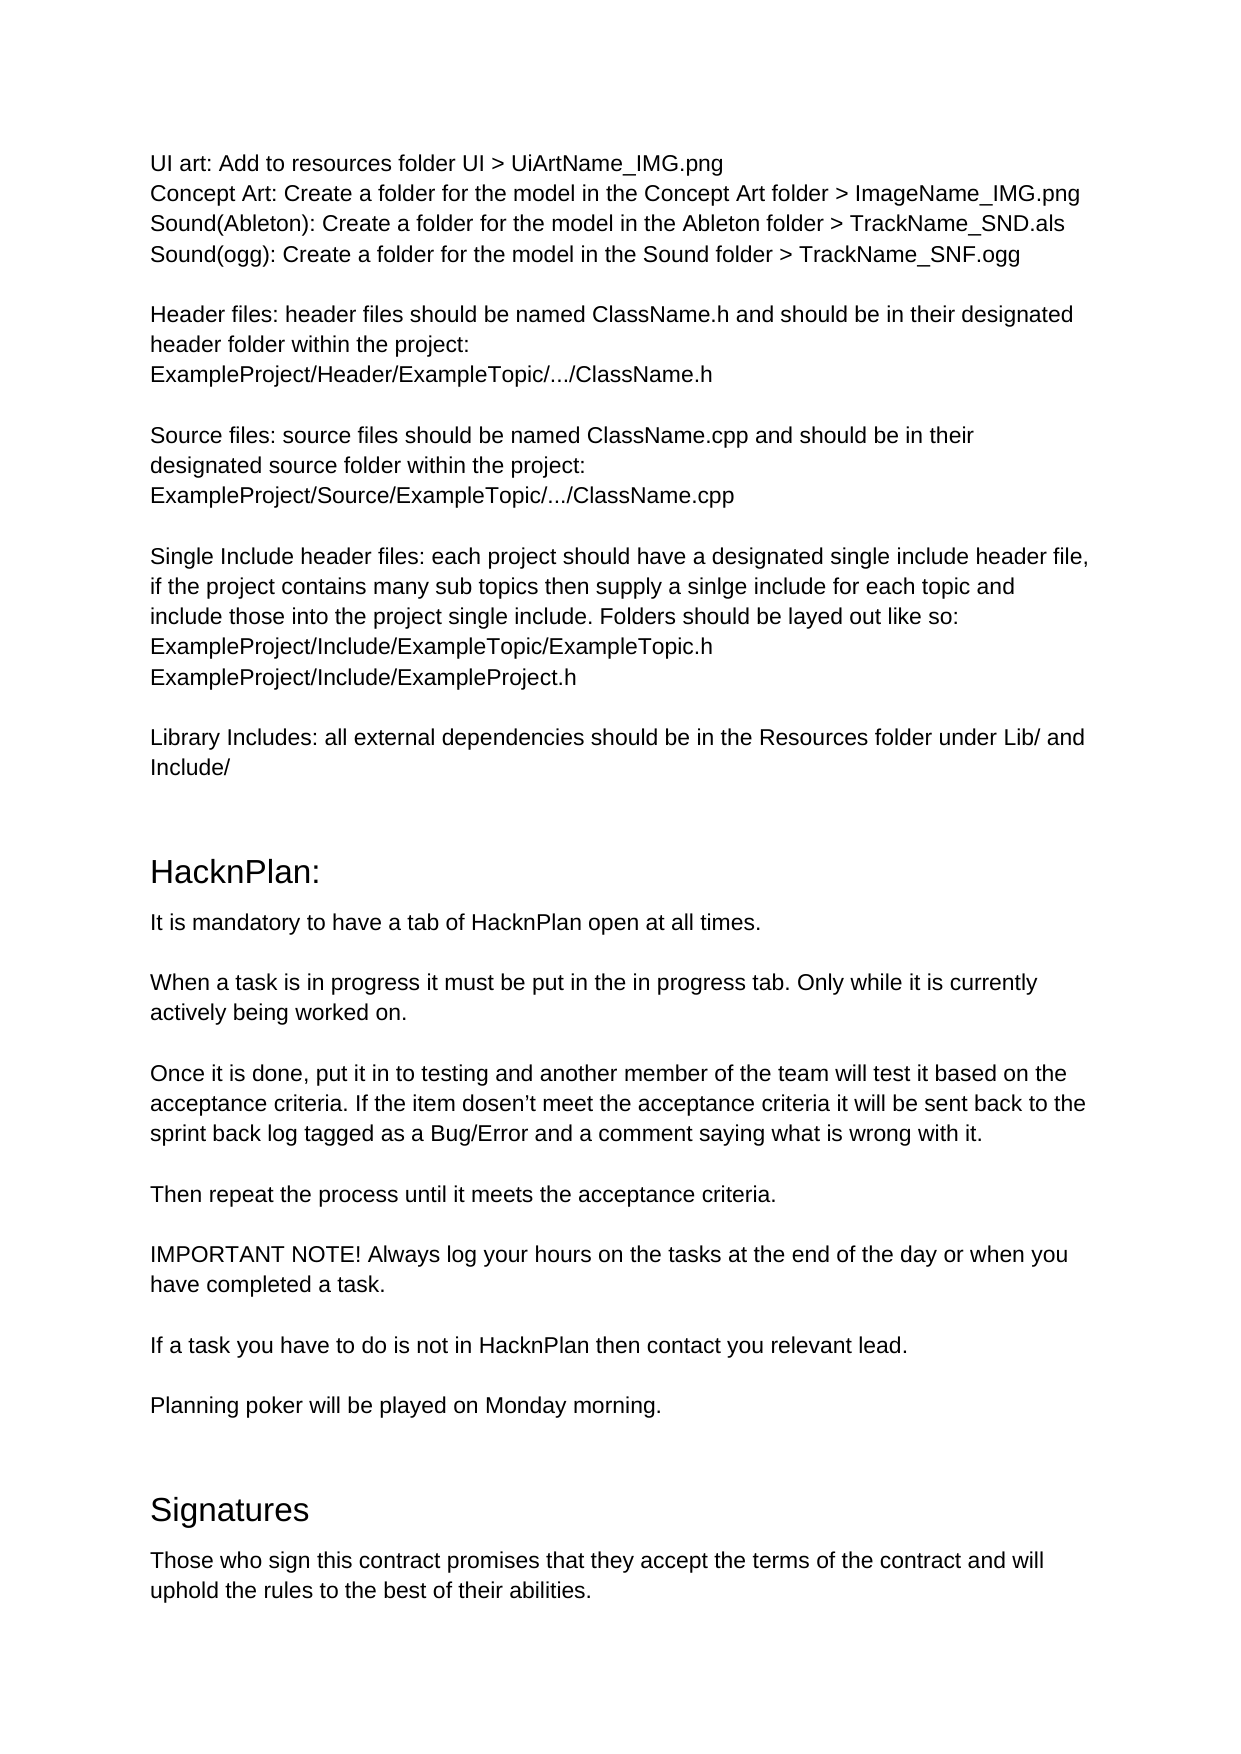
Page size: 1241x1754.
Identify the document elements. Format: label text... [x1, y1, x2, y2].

subtitle Signatures [150, 1490, 1090, 1528]
text Source files: source files should be named ClassName.cpp and should be in their designated source folder within the project: [150, 422, 1090, 478]
text Header files: header files should be named ClassName.h and should be in their designated header folder within the project: ExampleProject/Header/ExampleTopic/.../ClassName.h [150, 301, 1090, 388]
text IMPORTANT NOTE! Always log your hours on the tasks at the end of the day or when you have completed a task. [150, 1241, 1090, 1298]
text When a task is in progress it must be put in the in progress tab. Only while it is currently actively being worked on. [150, 969, 1090, 1026]
text Sound(Ableton): Create a folder for the model in the Ableton folder > TrackName_SND.als [150, 210, 1090, 237]
text ExampleProject/Include/ExampleTopic/ExampleTopic.h [150, 633, 1090, 660]
text ExampleProject/Include/ExampleProject.h [150, 663, 1090, 690]
text Single Include header files: each project should have a designated single include header file, if the project contains many sub topics then supply a sinlge include for each topic and include those into the project single include. Folders should be layed out like so: [150, 543, 1090, 629]
text Planning poker will be played on Monday morning. [150, 1392, 1090, 1418]
text ExampleProject/Source/ExampleTopic/.../ClassName.cpp [150, 482, 1090, 509]
text UI art: Add to resources folder UI > UiArtName_IMG.png [150, 150, 1090, 176]
text Concept Art: Create a folder for the model in the Concept Art folder > ImageName_IMG.png [150, 180, 1090, 207]
text Then repeat the process until it meets the acceptance criteria. [150, 1181, 1090, 1207]
text Sound(ogg): Create a folder for the model in the Sound folder > TrackName_SNF.ogg [150, 241, 1090, 267]
text Library Includes: all external dependencies should be in the Resources folder under Lib/ and Include/ [150, 724, 1090, 781]
subtitle HacknPlan: [150, 852, 1090, 891]
text If a task you have to do is not in HacknPlan then contact you relevant lead. [150, 1332, 1090, 1358]
text Once it is done, put it in to testing and another member of the team will test it based on the acceptance criteria. If the item dosen’t meet the acceptance criteria it will be sent back to the sprint back log tagged as a Bug/Error and a comment saying what is wrong with it. [150, 1060, 1090, 1147]
text Those who sign this contract promises that they accept the terms of the contract and will uphold the rules to the best of their abilities. [150, 1547, 1090, 1603]
text It is mandatory to have a tab of HacknPlan open at all times. [150, 909, 1090, 935]
